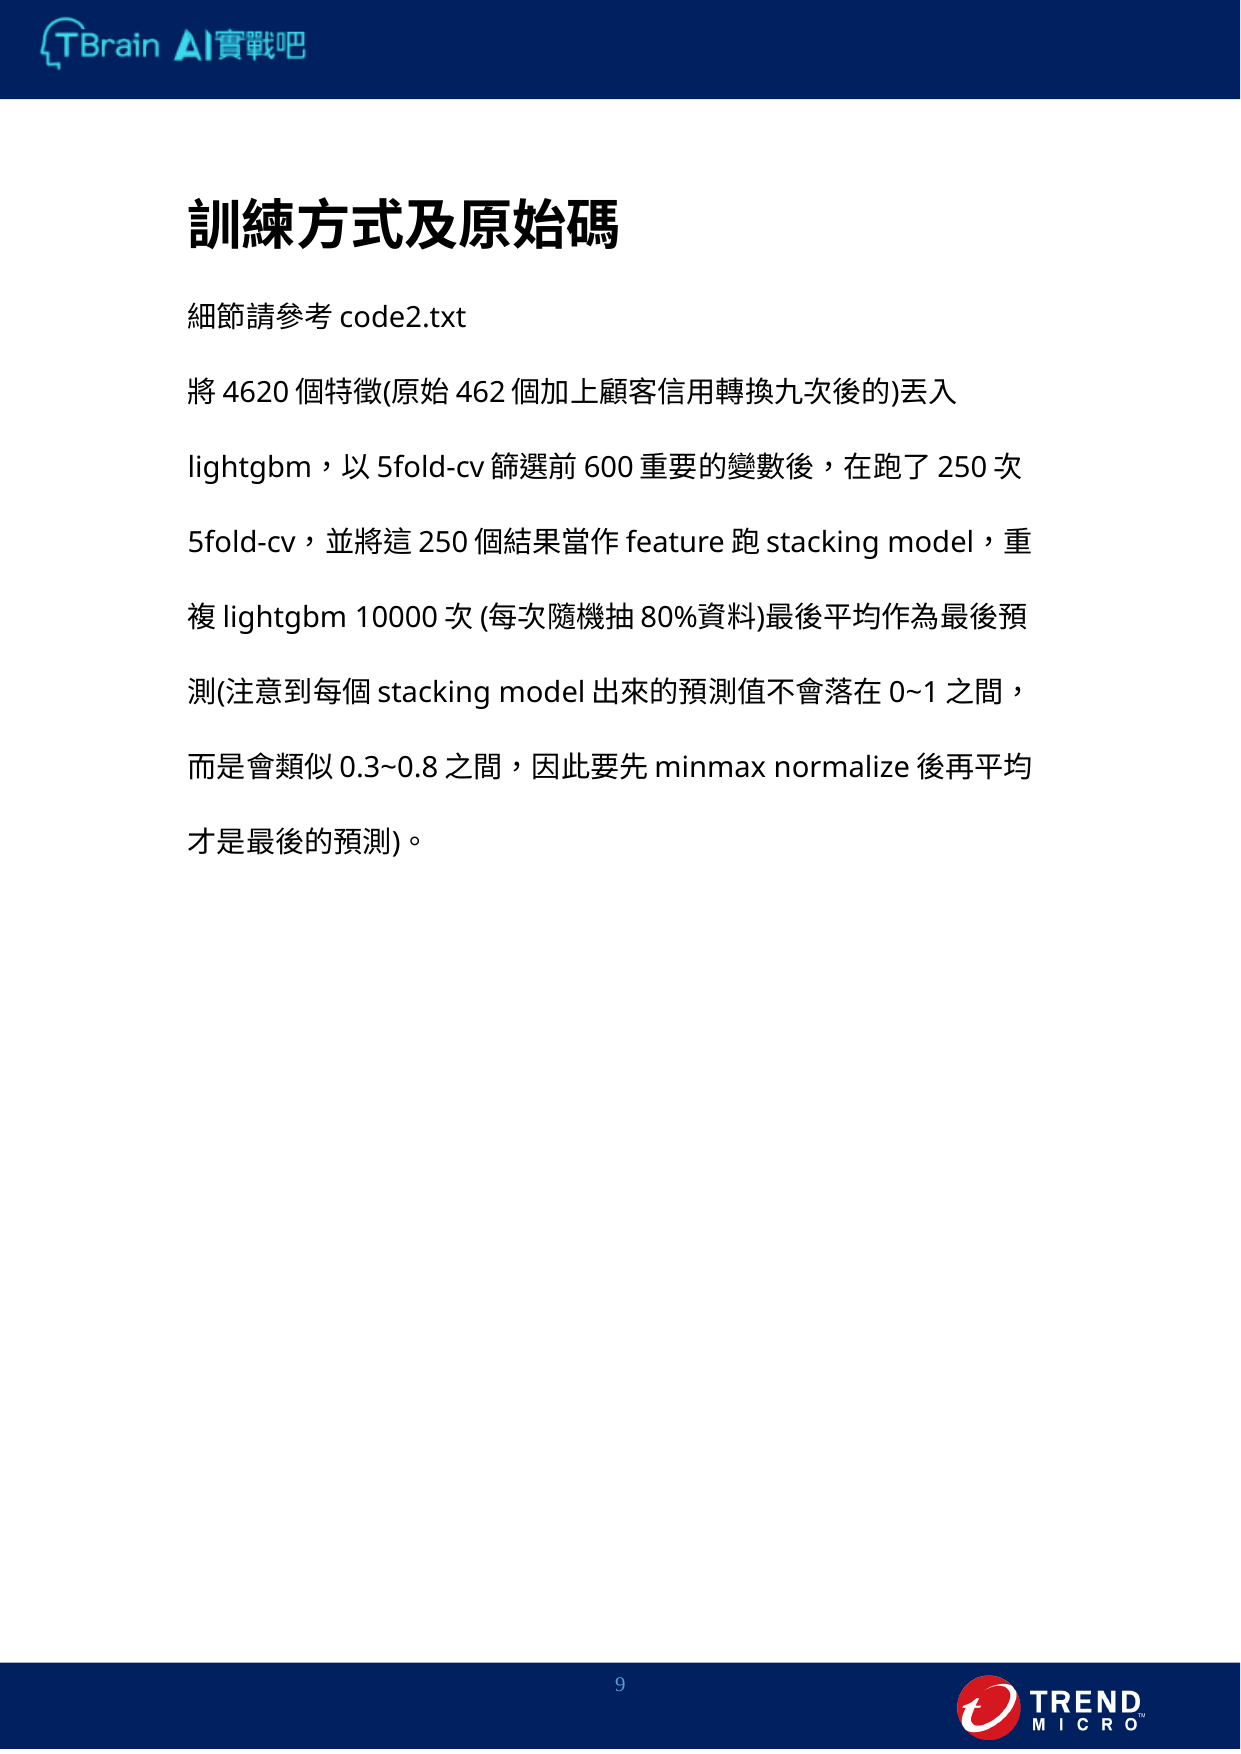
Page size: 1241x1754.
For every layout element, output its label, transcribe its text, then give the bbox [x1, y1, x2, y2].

text 將4620個特徵(原始462個加上顧客信用轉換九次後的)丟入lightgbm，以5fold-cv篩選前600重要的變數後，在跑了250次5fold-cv，並將這250個結果當作feature跑stacking model，重複lightgbm 10000次 (每次隨機抽80%資料)最後平均作為最後預測(注意到每個stacking model出來的預測值不會落在0~1之間，而是會類似0.3~0.8之間，因此要先minmax normalize後再平均才是最後的預測)。 [187, 352, 1053, 877]
text 細節請參考code2.txt [187, 277, 1053, 352]
subtitle 訓練方式及原始碼 [187, 164, 1053, 277]
picture [951, 1670, 1151, 1742]
picture [38, 15, 453, 73]
